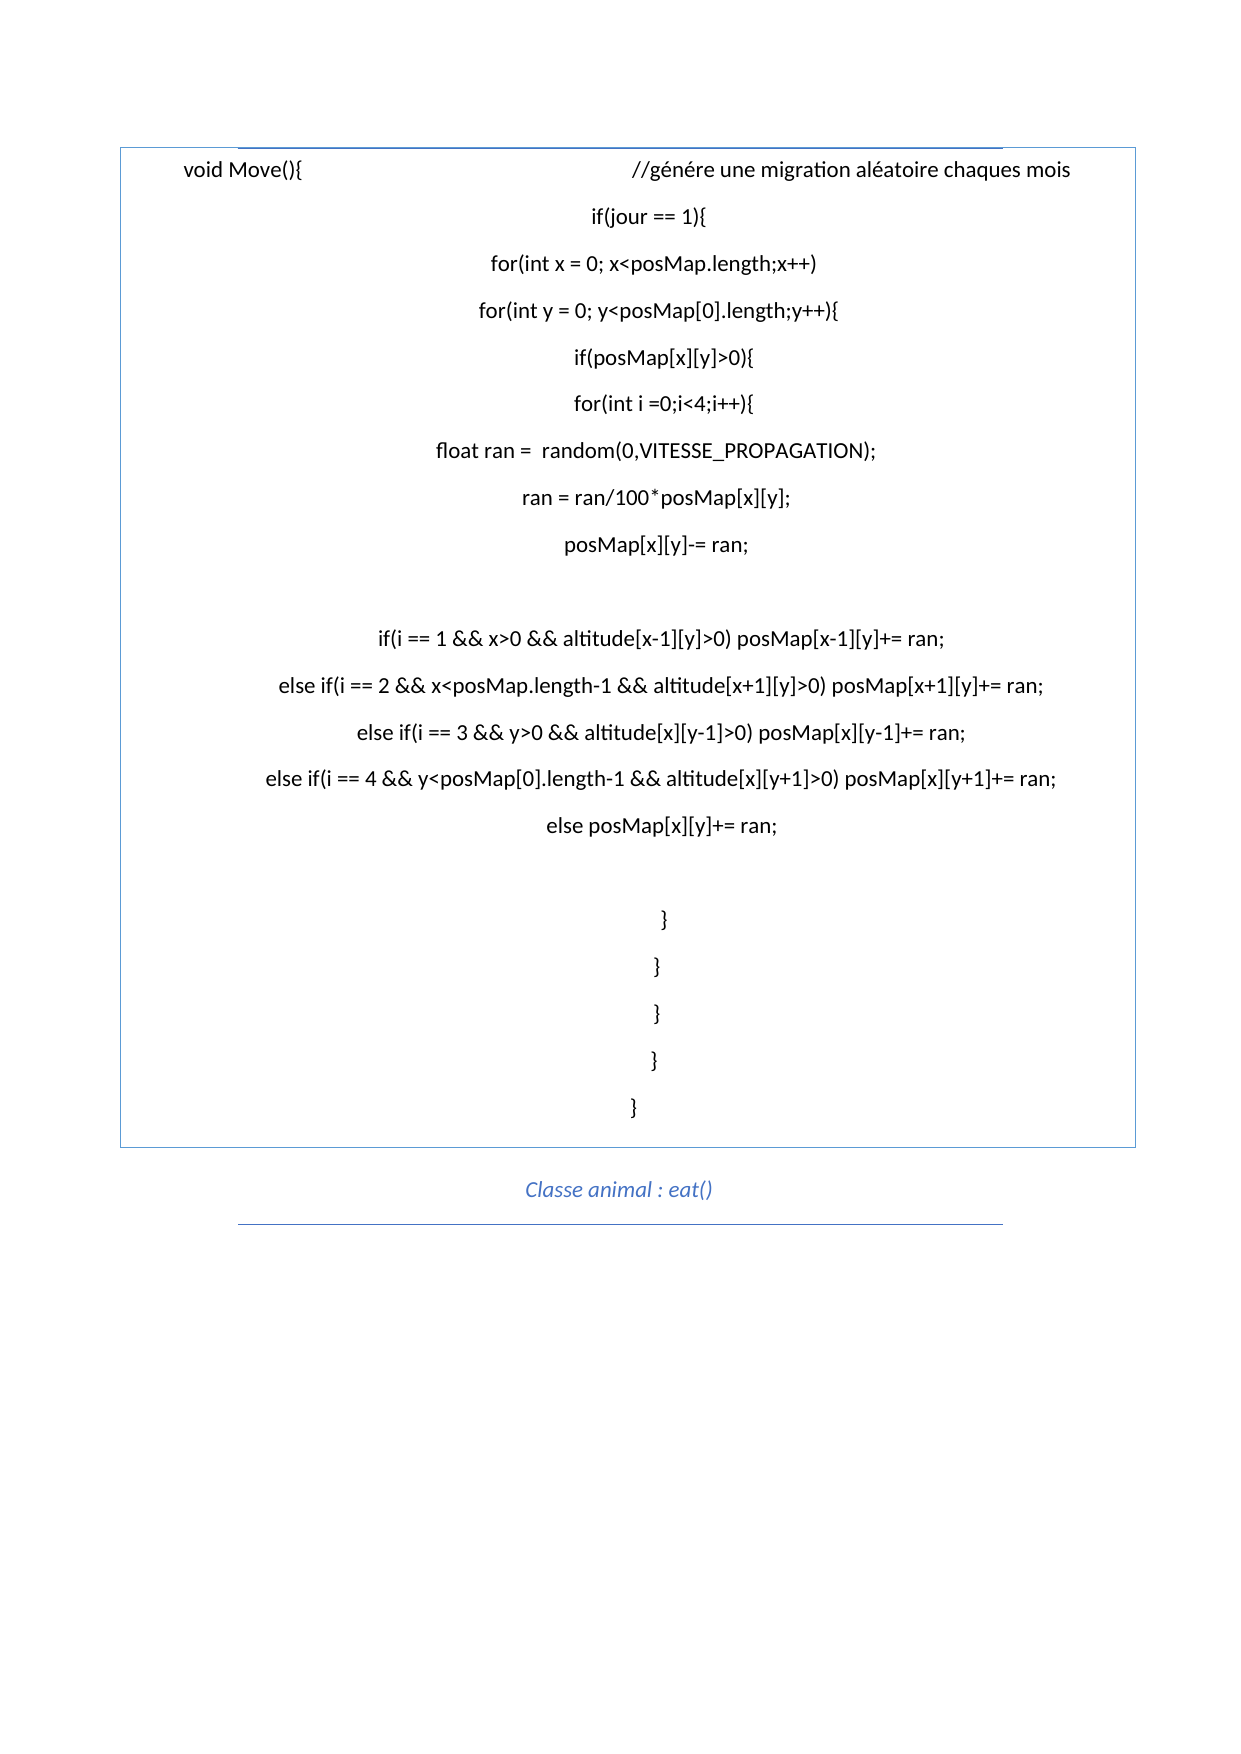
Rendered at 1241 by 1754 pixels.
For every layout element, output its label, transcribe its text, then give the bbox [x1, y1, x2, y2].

text Classe animal : eat() [238, 149, 1003, 1147]
text Classe animal : eat() [238, 1148, 1003, 1224]
